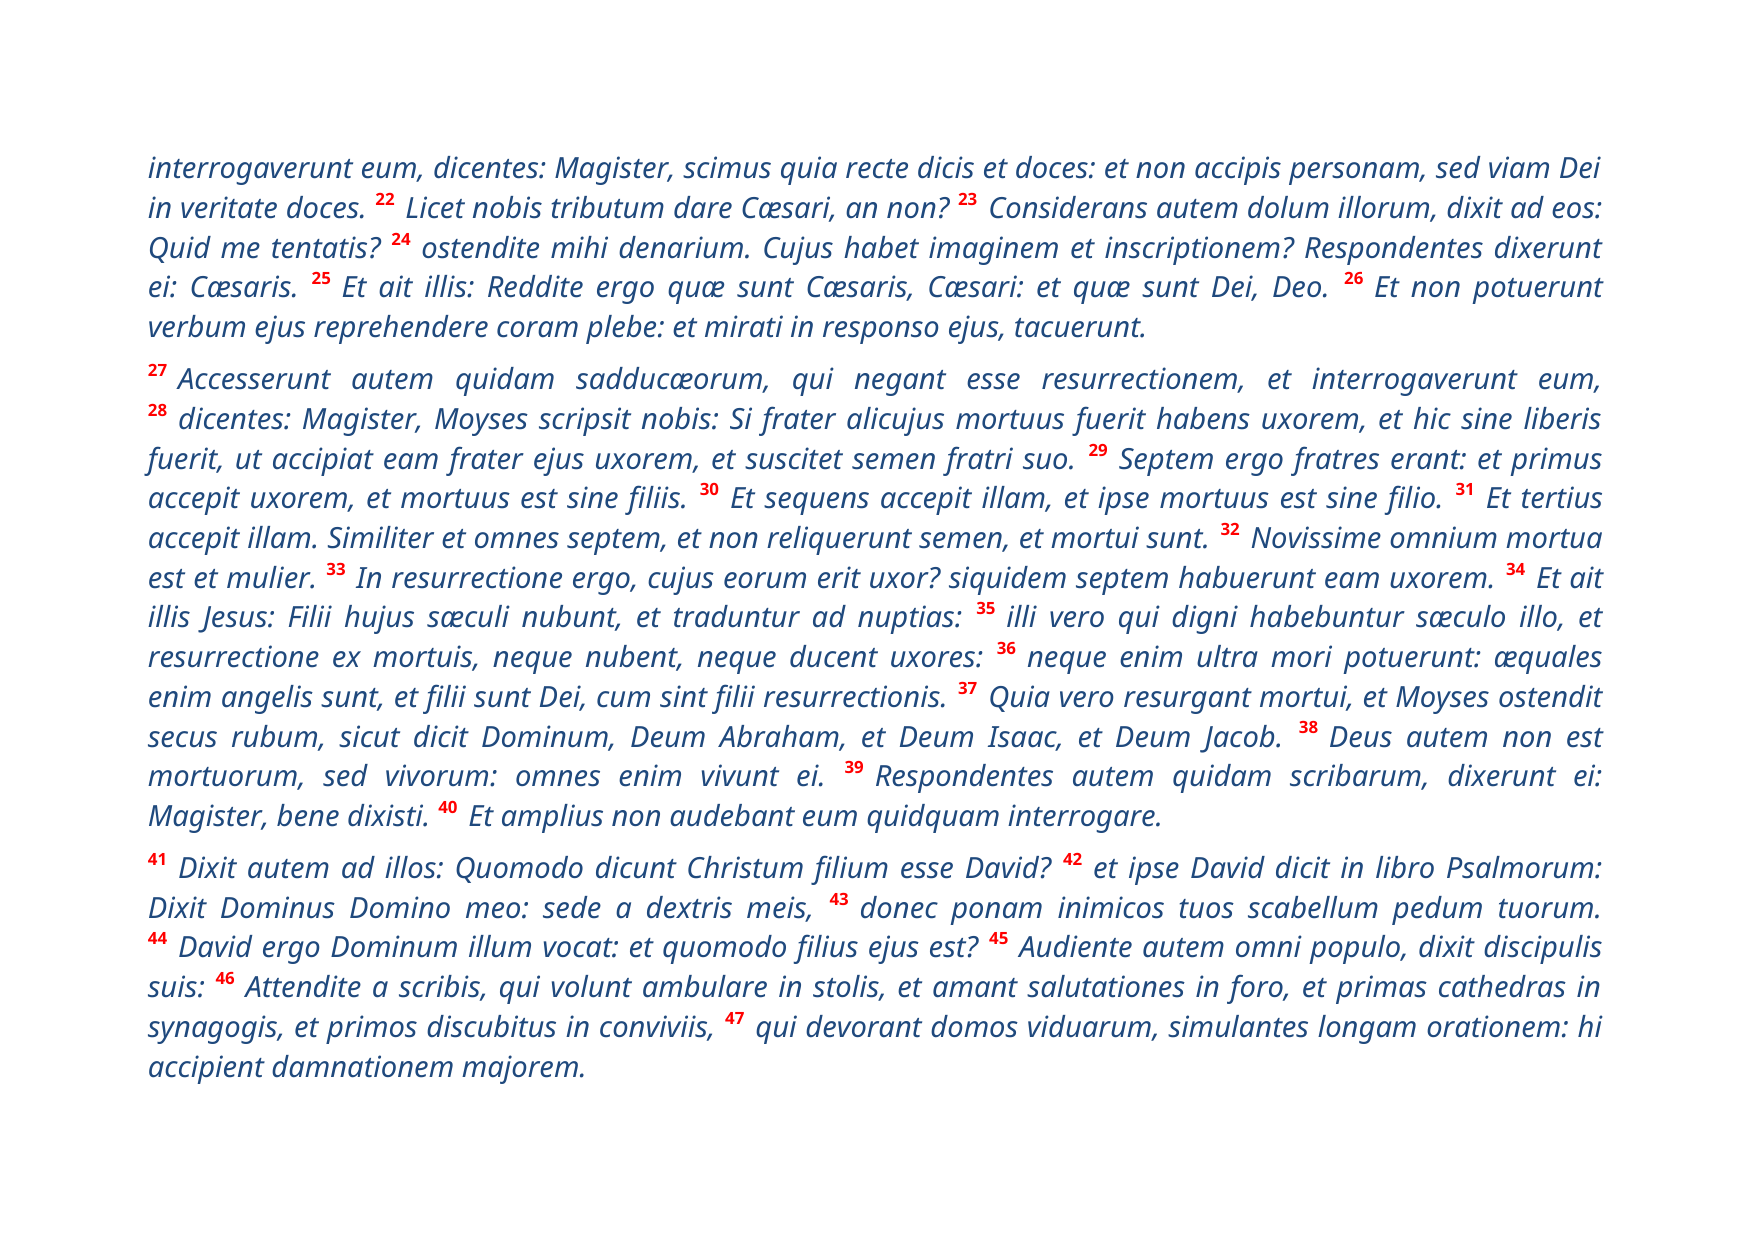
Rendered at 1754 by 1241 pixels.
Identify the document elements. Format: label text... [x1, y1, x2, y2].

text 27 Accesserunt autem quidam sadducæorum, qui negant esse resurrectionem, et interrogaverunt eum, 28 dicentes: Magister, Moyses scripsit nobis: Si frater alicujus mortuus fuerit habens uxorem, et hic sine liberis fuerit, ut accipiat eam frater ejus uxorem, et suscitet semen fratri suo. 29 Septem ergo fratres erant: et primus accepit uxorem, et mortuus est sine filiis. 30 Et sequens accepit illam, et ipse mortuus est sine filio. 31 Et tertius accepit illam. Similiter et omnes septem, et non reliquerunt semen, et mortui sunt. 32 Novissime omnium mortua est et mulier. 33 In resurrectione ergo, cujus eorum erit uxor? siquidem septem habuerunt eam uxorem. 34 Et ait illis Jesus: Filii hujus sæculi nubunt, et traduntur ad nuptias: 35 illi vero qui digni habebuntur sæculo illo, et resurrectione ex mortuis, neque nubent, neque ducent uxores: 36 neque enim ultra mori potuerunt: æquales enim angelis sunt, et filii sunt Dei, cum sint filii resurrectionis. 37 Quia vero resurgant mortui, et Moyses ostendit secus rubum, sicut dicit Dominum, Deum Abraham, et Deum Isaac, et Deum Jacob. 38 Deus autem non est mortuorum, sed vivorum: omnes enim vivunt ei. 39 Respondentes autem quidam scribarum, dixerunt ei: Magister, bene dixisti. 40 Et amplius non audebant eum quidquam interrogare. [148, 359, 1606, 835]
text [148, 148, 1606, 346]
text 41 Dixit autem ad illos: Quomodo dicunt Christum filium esse David? 42 et ipse David dicit in libro Psalmorum: Dixit Dominus Domino meo: sede a dextris meis, 43 donec ponam inimicos tuos scabellum pedum tuorum. 44 David ergo Dominum illum vocat: et quomodo filius ejus est? 45 Audiente autem omni populo, dixit discipulis suis: 46 Attendite a scribis, qui volunt ambulare in stolis, et amant salutationes in foro, et primas cathedras in synagogis, et primos discubitus in conviviis, 47 qui devorant domos viduarum, simulantes longam orationem: hi accipient damnationem majorem. [148, 847, 1606, 1086]
